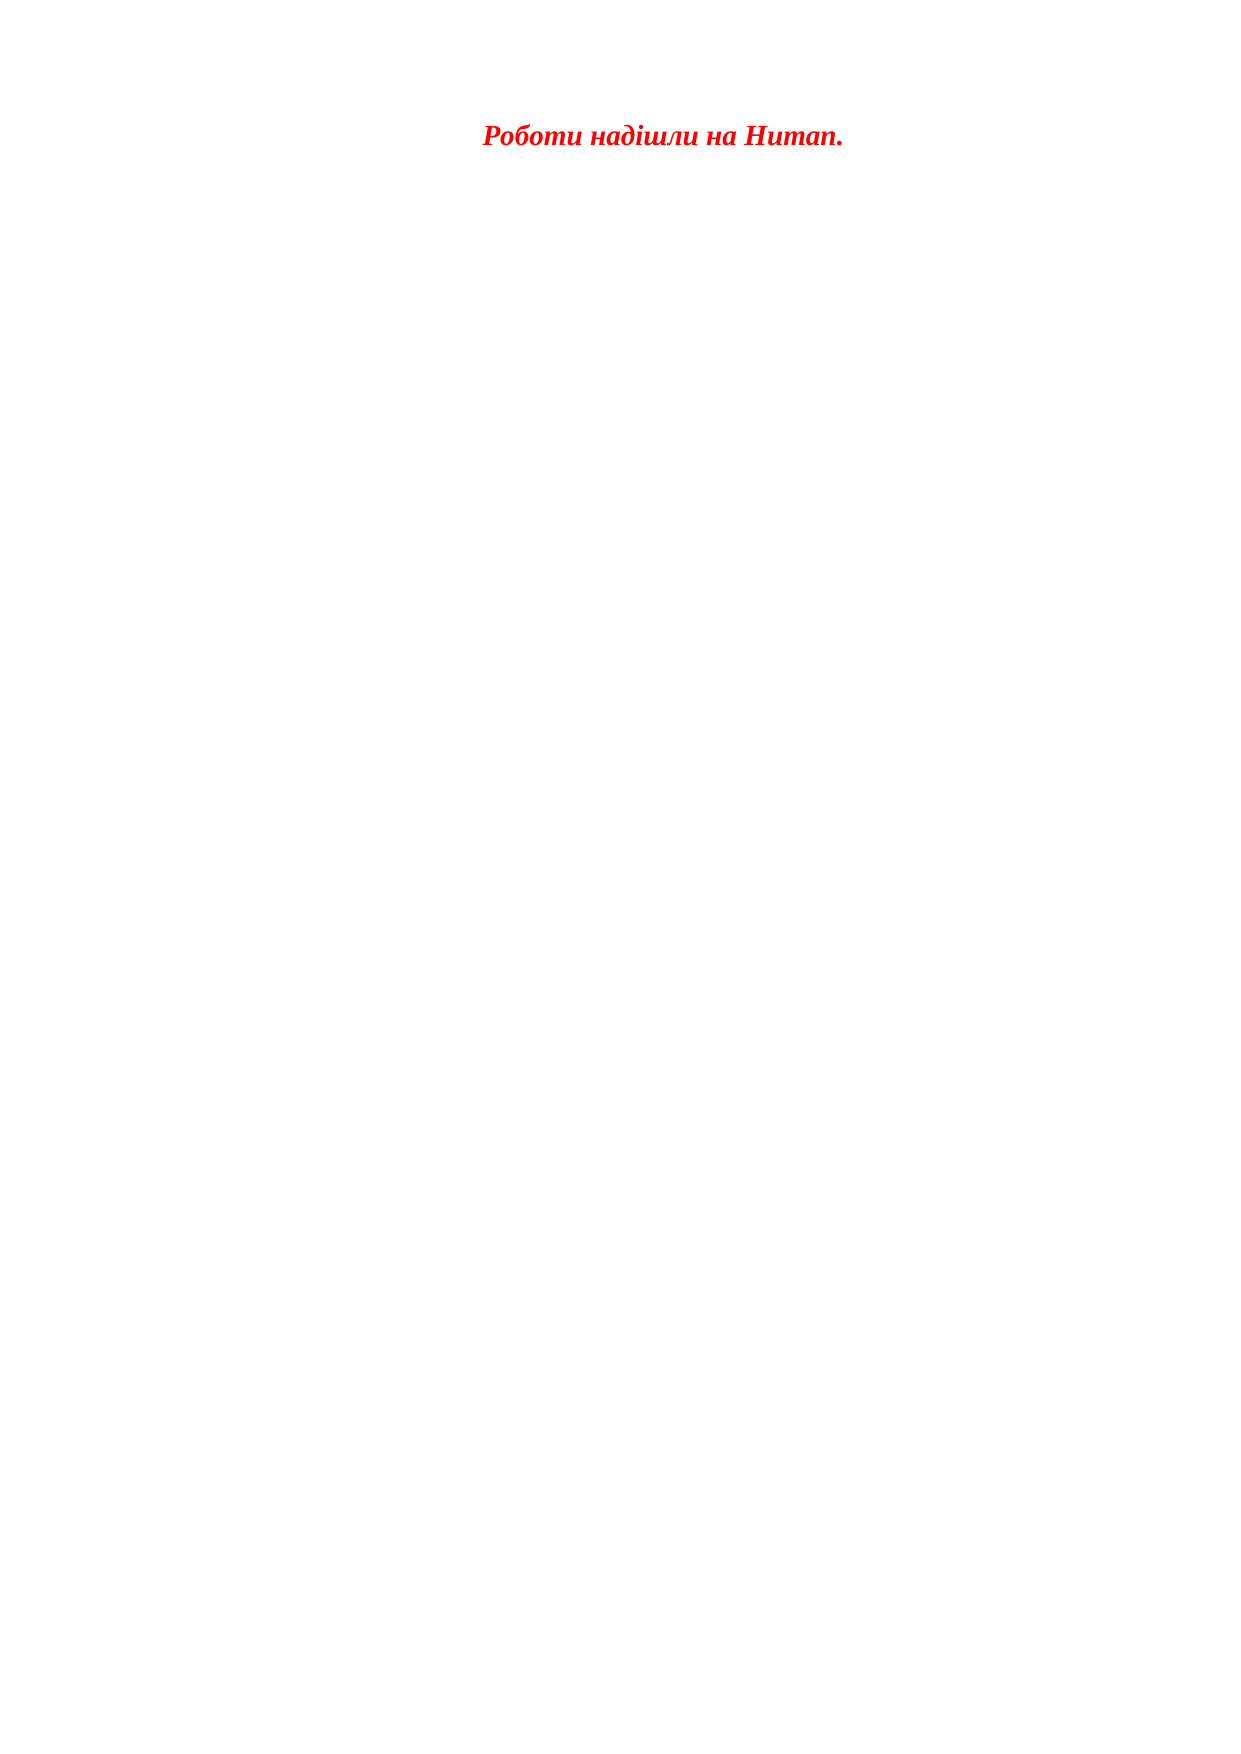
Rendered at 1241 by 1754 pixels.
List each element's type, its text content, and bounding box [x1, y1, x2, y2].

list Роботи надішли на Human. [177, 118, 1152, 152]
